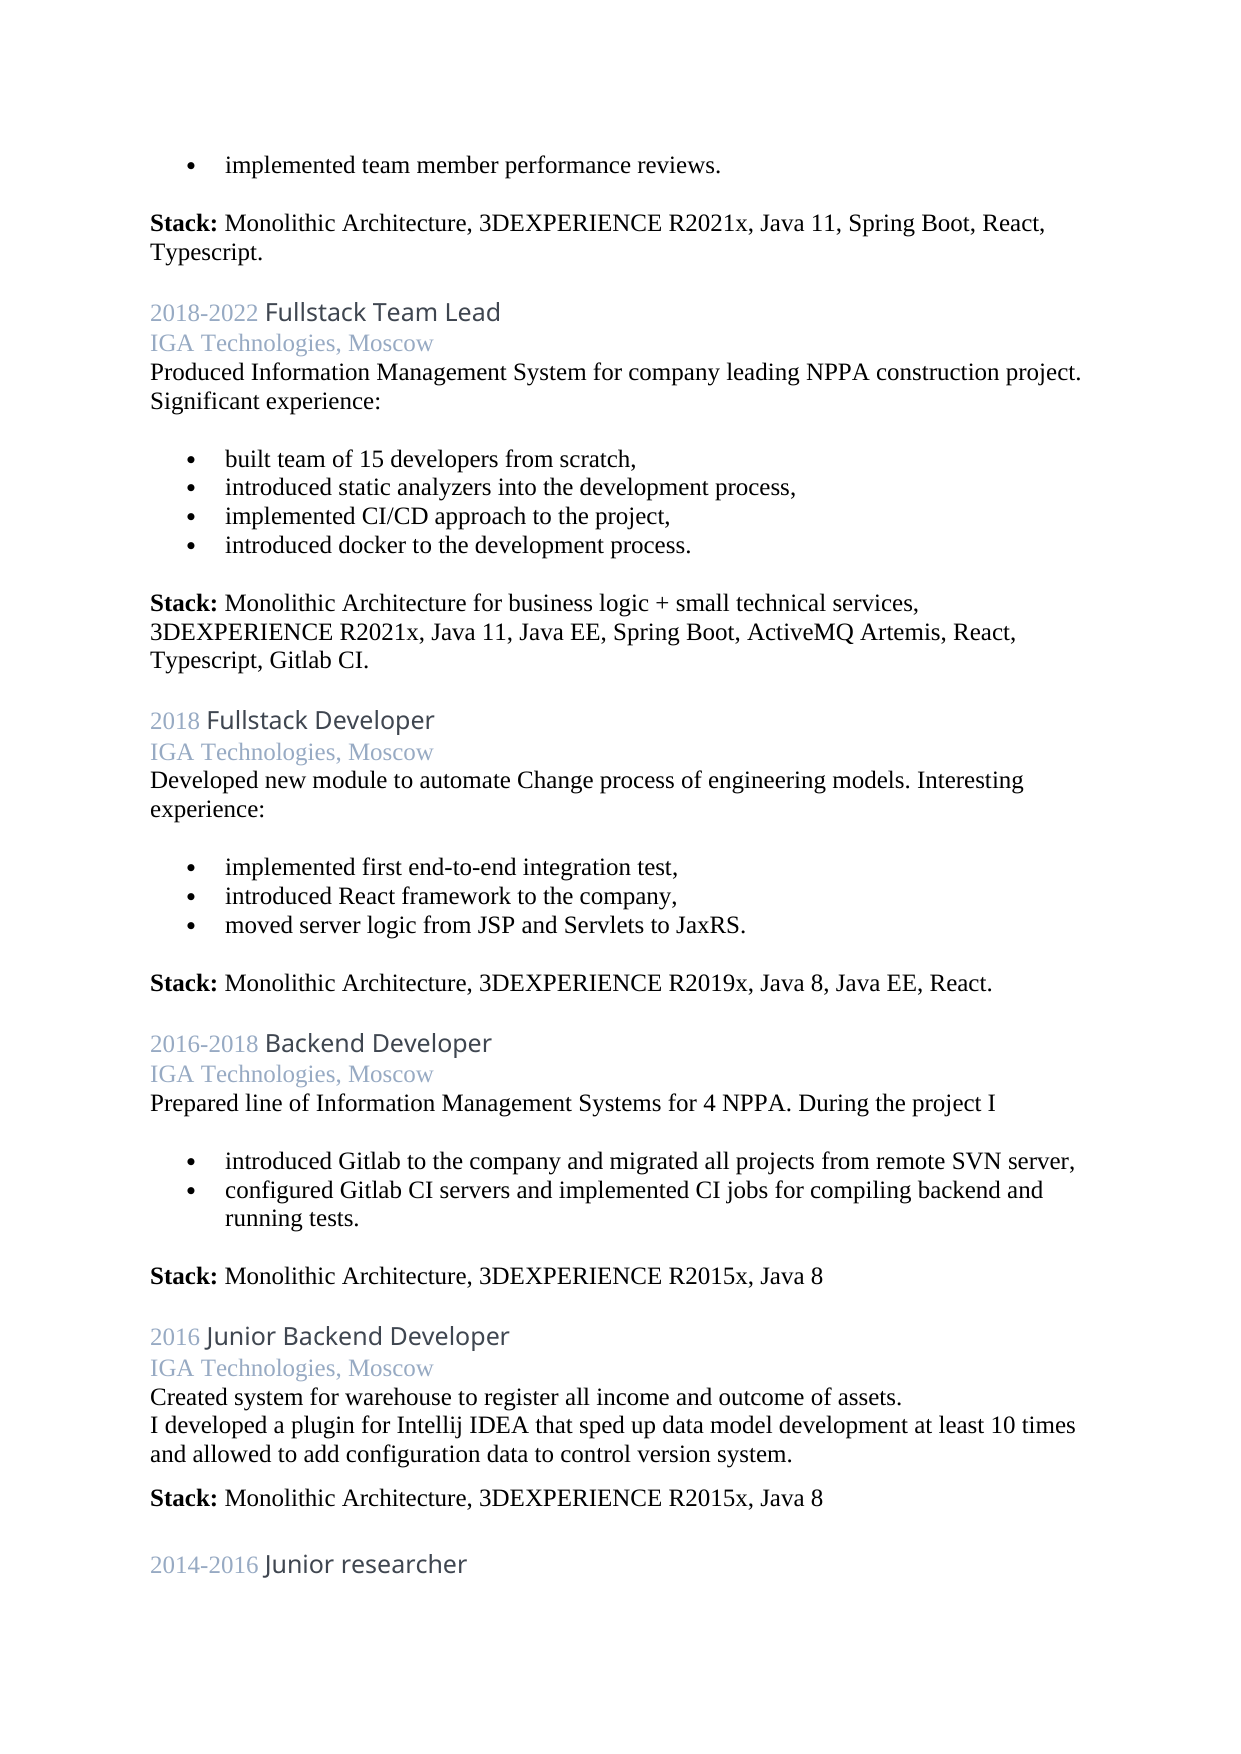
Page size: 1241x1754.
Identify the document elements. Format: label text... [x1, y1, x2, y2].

list introduced React framework to the company, [187, 881, 1090, 910]
text 2016 Junior Backend Developer [150, 1319, 1090, 1353]
list moved server logic from JSP and Servlets to JaxRS. [187, 910, 1090, 938]
text 2018 Fullstack Developer [150, 703, 1090, 737]
text IGA Technologies, Moscow [150, 328, 1090, 357]
list implemented first end-to-end integration test, [187, 852, 1090, 881]
list introduced Gitlab to the company and migrated all projects from remote SVN server, [187, 1146, 1090, 1175]
list implemented CI/CD approach to the project, [187, 501, 1090, 530]
list built team of 15 developers from scratch, [187, 444, 1090, 472]
text 2018-2022 Fullstack Team Lead [150, 294, 1090, 328]
text 2014-2016 Junior researcher [150, 1546, 1090, 1580]
text Stack: Monolithic Architecture, 3DEXPERIENCE R2021x, Java 11, Spring Boot, React, Typescript. [150, 208, 1090, 265]
text Produced Information Management System for company leading NPPA construction project. Significant experience: [150, 357, 1090, 414]
text IGA Technologies, Moscow [150, 737, 1090, 766]
list implemented team member performance reviews. [187, 150, 1090, 179]
list introduced docker to the development process. [187, 530, 1090, 559]
text Created system for warehouse to register all income and outcome of assets. I developed a plugin for Intellij IDEA that sped up data model development at least 10 times and allowed to add configuration data to control version system. [150, 1382, 1090, 1468]
text IGA Technologies, Moscow [150, 1059, 1090, 1088]
text Stack: Monolithic Architecture for business logic + small technical services, 3DEXPERIENCE R2021x, Java 11, Java EE, Spring Boot, ActiveMQ Artemis, React, Typescript, Gitlab CI. [150, 588, 1090, 674]
text Developed new module to automate Change process of engineering models. Interesting experience: [150, 766, 1090, 823]
list introduced static analyzers into the development process, [187, 472, 1090, 501]
text 2016-2018 Backend Developer [150, 1025, 1090, 1059]
text Stack: Monolithic Architecture, 3DEXPERIENCE R2015x, Java 8 [150, 1261, 1090, 1290]
text Stack: Monolithic Architecture, 3DEXPERIENCE R2019x, Java 8, Java EE, React. [150, 968, 1090, 996]
text IGA Technologies, Moscow [150, 1353, 1090, 1382]
text Stack: Monolithic Architecture, 3DEXPERIENCE R2015x, Java 8 [150, 1483, 1090, 1512]
list configured Gitlab CI servers and implemented CI jobs for compiling backend and running tests. [187, 1175, 1090, 1232]
text Prepared line of Information Management Systems for 4 NPPA. During the project I [150, 1088, 1090, 1117]
